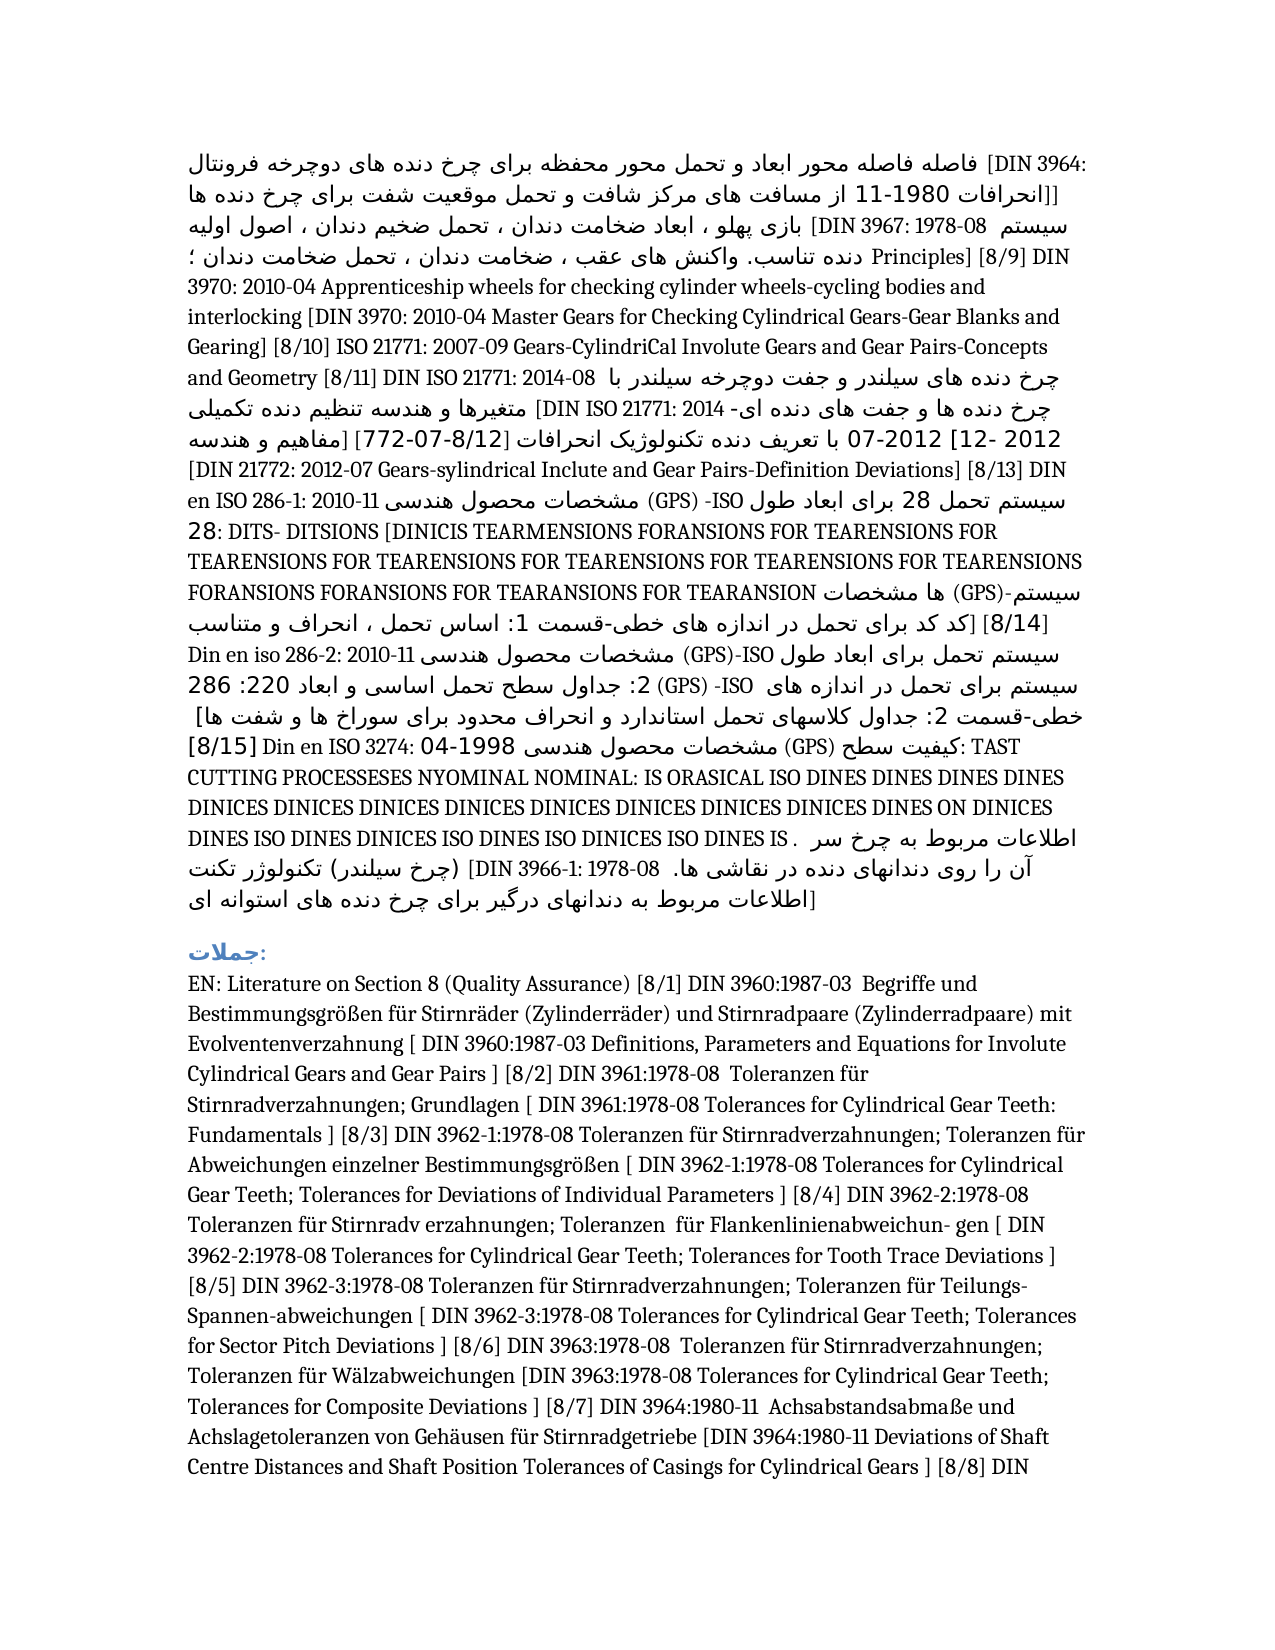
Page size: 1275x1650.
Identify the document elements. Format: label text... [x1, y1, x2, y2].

subtitle جملات: [187, 938, 1087, 966]
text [187, 971, 1087, 1480]
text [187, 150, 1087, 913]
